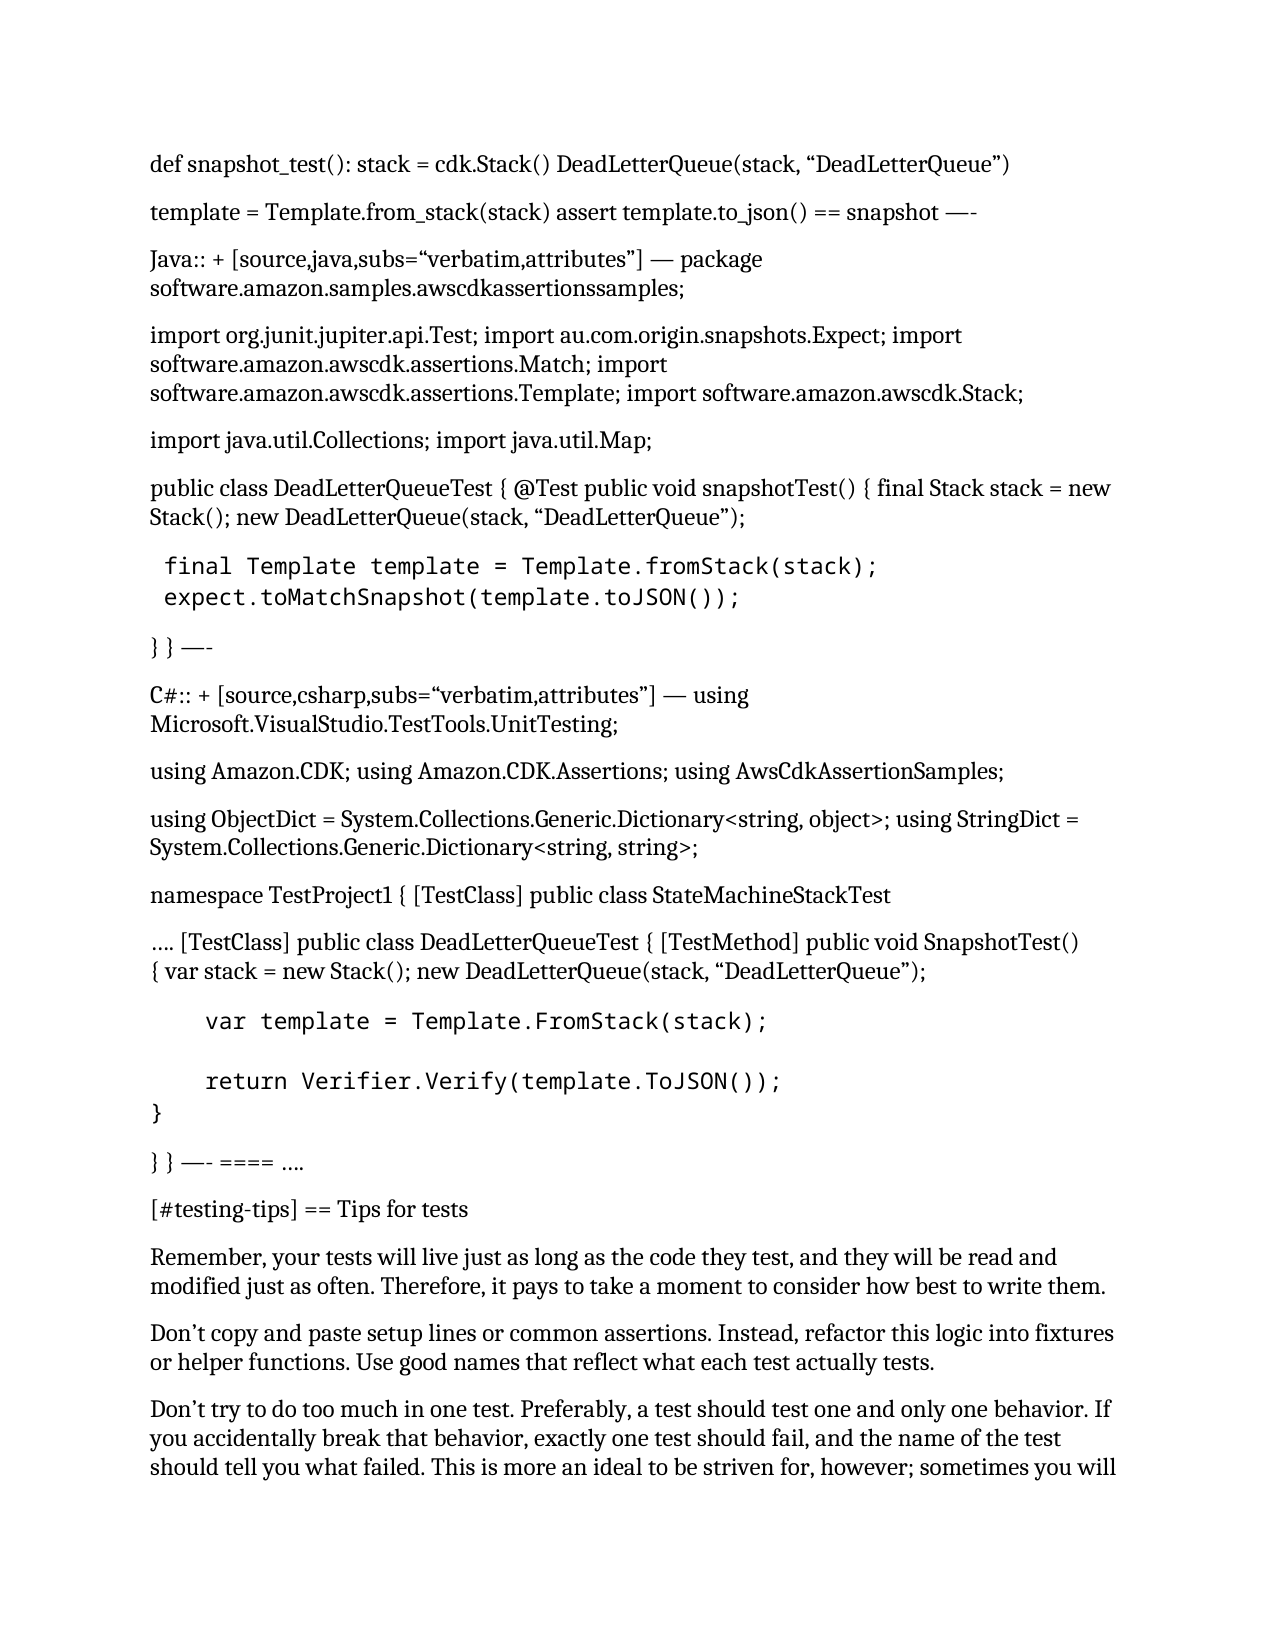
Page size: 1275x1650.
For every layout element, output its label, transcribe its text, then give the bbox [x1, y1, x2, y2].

text public class DeadLetterQueueTest { @Test public void snapshotTest() { final Stack stack = new Stack(); new DeadLetterQueue(stack, “DeadLetterQueue”); [150, 474, 1125, 531]
text Remember, your tests will live just as long as the code they test, and they will be read and modified just as often. Therefore, it pays to take a moment to consider how best to write them. [150, 1243, 1125, 1300]
text import java.util.Collections; import java.util.Map; [150, 426, 1125, 455]
text var template = Template.FromStack(stack); return Verifier.Verify(template.ToJSON()); } [150, 1004, 1125, 1127]
text using ObjectDict = System.Collections.Generic.Dictionary<string, object>; using StringDict = System.Collections.Generic.Dictionary<string, string>; [150, 804, 1125, 862]
text } } —- ==== …. [150, 1148, 1125, 1177]
text Java:: + [source,java,subs=“verbatim,attributes”] — package software.amazon.samples.awscdkassertionssamples; [150, 245, 1125, 302]
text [150, 1395, 1125, 1482]
text …. [TestClass] public class DeadLetterQueueTest { [TestMethod] public void SnapshotTest() { var stack = new Stack(); new DeadLetterQueue(stack, “DeadLetterQueue”); [150, 928, 1125, 986]
text Don’t copy and paste setup lines or common assertions. Instead, refactor this logic into fixtures or helper functions. Use good names that reflect what each test actually tests. [150, 1319, 1125, 1377]
text C#:: + [source,csharp,subs=“verbatim,attributes”] — using Microsoft.VisualStudio.TestTools.UnitTesting; [150, 681, 1125, 738]
text final Template template = Template.fromStack(stack); expect.toMatchSnapshot(template.toJSON()); [150, 550, 1125, 612]
text [#testing-tips] == Tips for tests [150, 1195, 1125, 1224]
text } } —- [150, 633, 1125, 662]
text def snapshot_test(): stack = cdk.Stack() DeadLetterQueue(stack, “DeadLetterQueue”) [150, 150, 1125, 179]
text using Amazon.CDK; using Amazon.CDK.Assertions; using AwsCdkAssertionSamples; [150, 757, 1125, 786]
text import org.junit.jupiter.api.Test; import au.com.origin.snapshots.Expect; import software.amazon.awscdk.assertions.Match; import software.amazon.awscdk.assertions.Template; import software.amazon.awscdk.Stack; [150, 321, 1125, 407]
text template = Template.from_stack(stack) assert template.to_json() == snapshot —- [150, 197, 1125, 226]
text namespace TestProject1 { [TestClass] public class StateMachineStackTest [150, 881, 1125, 909]
